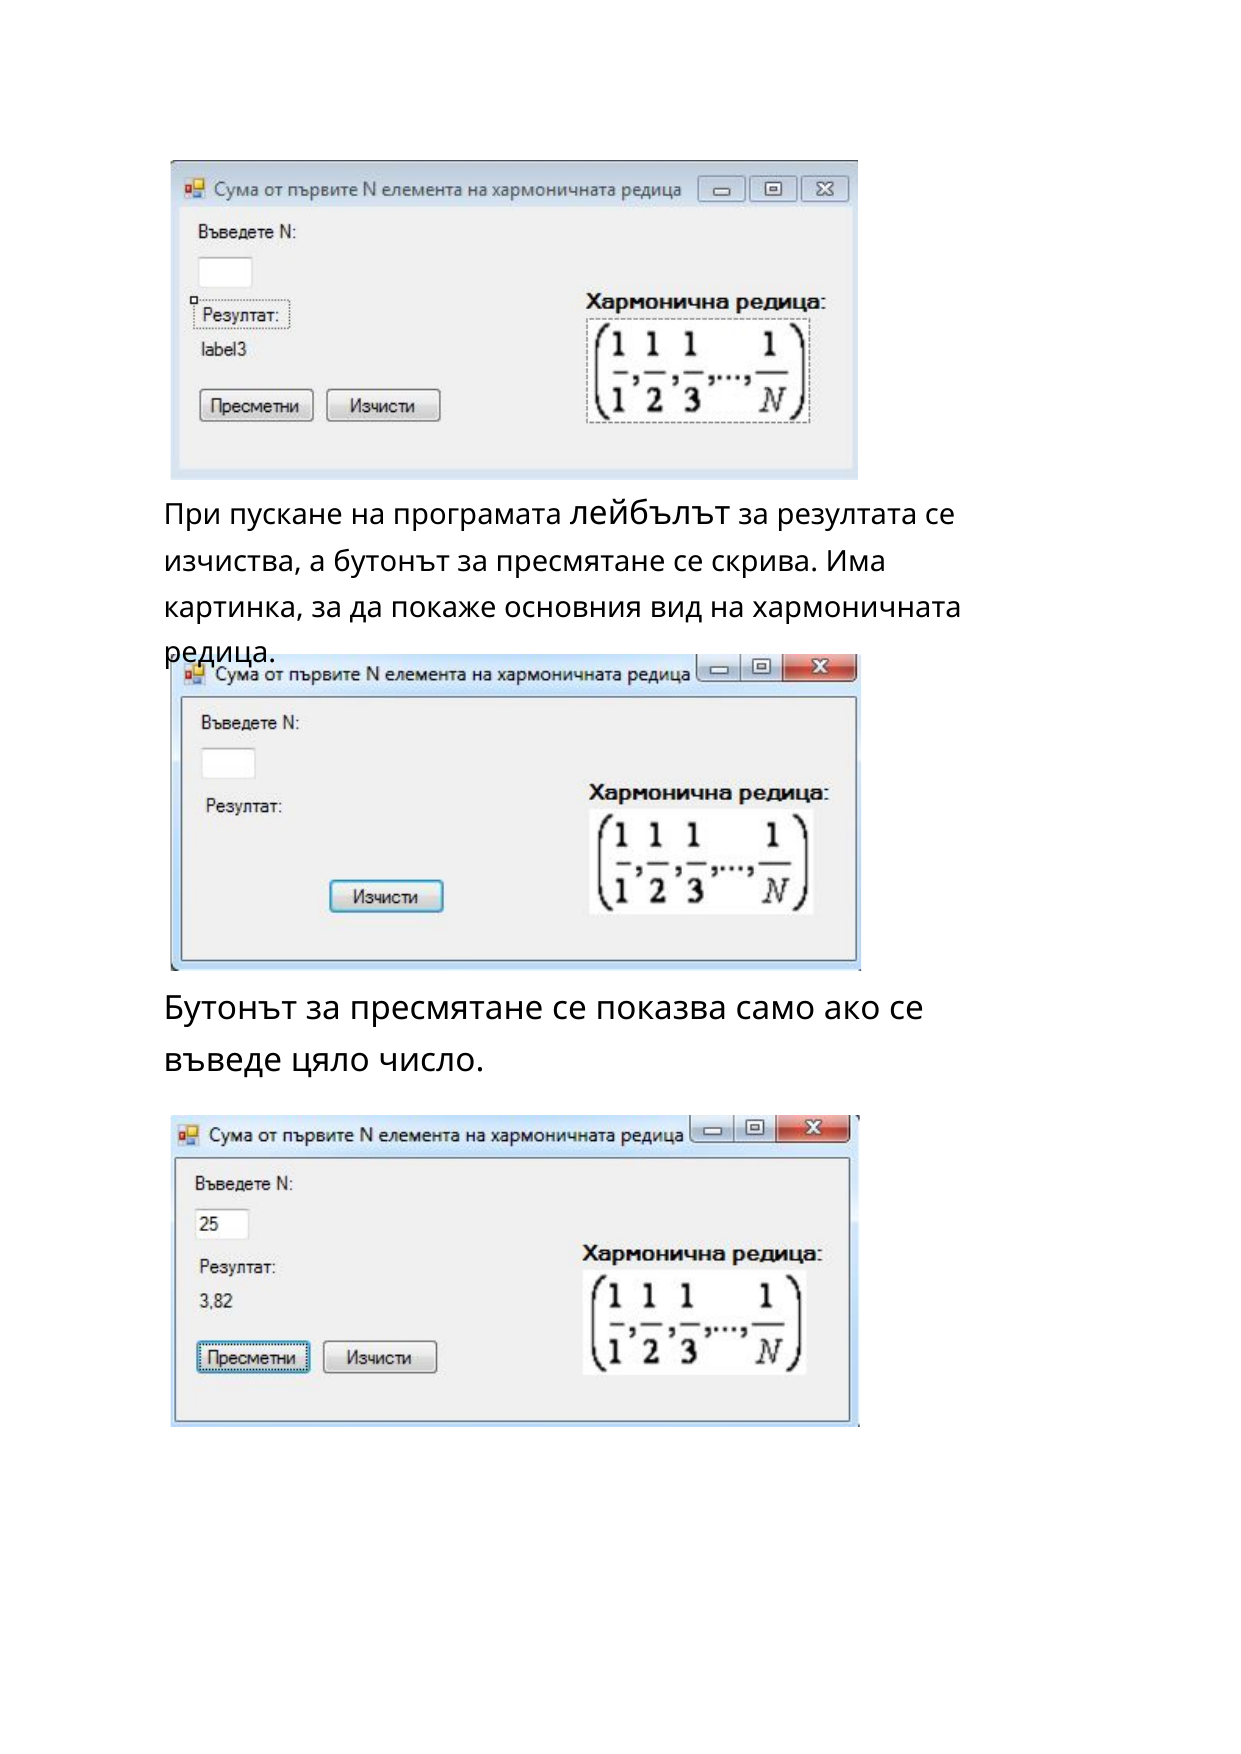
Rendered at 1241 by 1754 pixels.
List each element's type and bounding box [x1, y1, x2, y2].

picture [202, 654, 209, 660]
picture [170, 1115, 860, 1427]
picture [170, 160, 858, 480]
picture [170, 654, 862, 971]
picture [170, 654, 177, 660]
picture [256, 654, 263, 660]
picture [238, 654, 246, 660]
